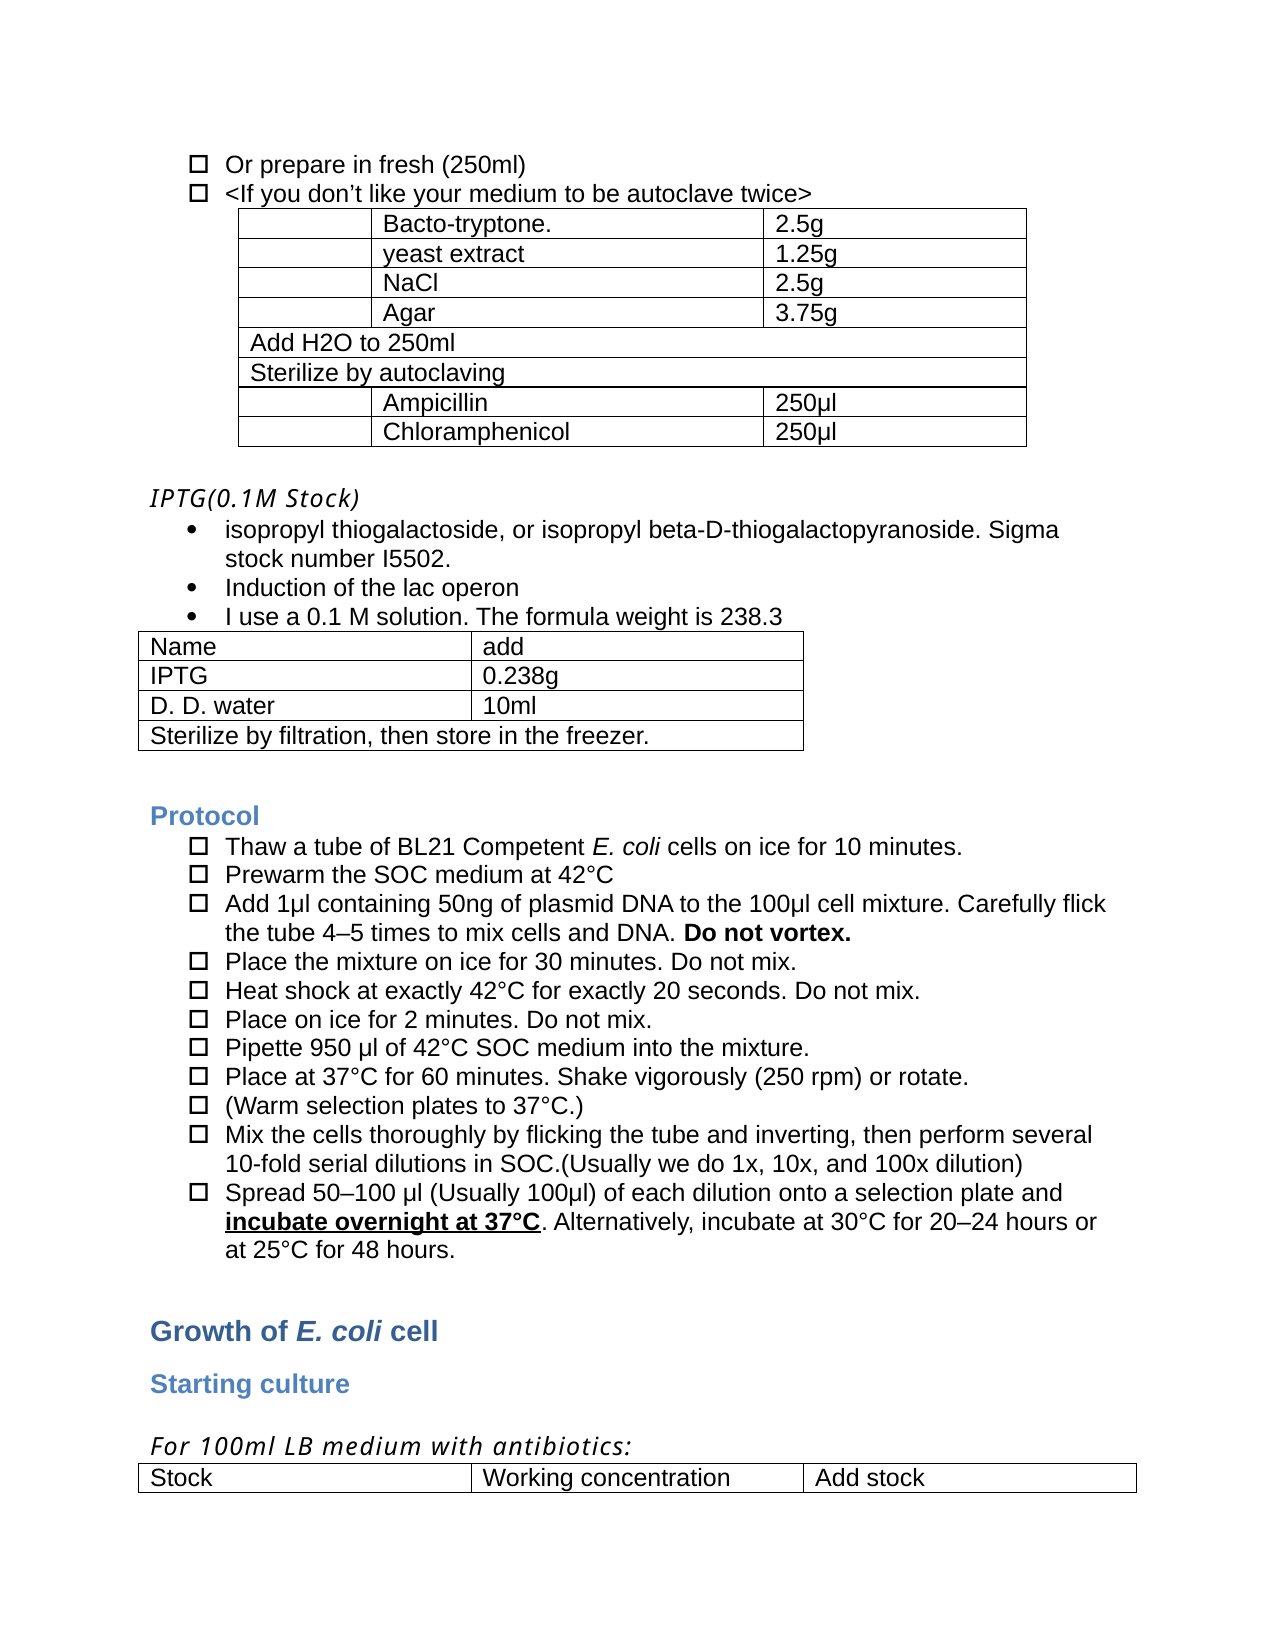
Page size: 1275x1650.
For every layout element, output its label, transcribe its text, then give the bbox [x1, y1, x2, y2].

table_cell Add H2O to 250ml [239, 328, 1026, 357]
table_cell 250μl [764, 388, 1026, 416]
list Spread 50–100 μl (Usually 100μl) of each dilution onto a selection plate and incubate overnight at 37°C. Alternatively, incubate at 30°C for 20–24 hours or at 25°C for 48 hours. [187, 1178, 1125, 1264]
table_cell Chloramphenicol [372, 417, 763, 446]
table_header 2.5g [764, 209, 1026, 237]
subtitle Starting culture [150, 1368, 1125, 1399]
list Place on ice for 2 minutes. Do not mix. [187, 1004, 1125, 1033]
list isopropyl thiogalactoside, or isopropyl beta-D-thiogalactopyranoside. Sigma stock number I5502. [187, 515, 1125, 573]
table_cell Ampicillin [372, 388, 763, 416]
list Or prepare in fresh (250ml) [187, 150, 1125, 179]
table_header Add stock [804, 1464, 1136, 1492]
list Pipette 950 μl of 42°C SOC medium into the mixture. [187, 1033, 1125, 1062]
table_header Stock [139, 1464, 471, 1492]
table_header Name [139, 632, 471, 660]
subtitle IPTG(0.1M Stock) [150, 481, 1125, 515]
list I use a 0.1 M solution. The formula weight is 238.3 [187, 602, 1125, 631]
table_cell [239, 298, 371, 327]
table_cell D. D. water [139, 691, 471, 720]
list Induction of the lac operon [187, 573, 1125, 602]
table_cell Agar [372, 298, 763, 327]
table_cell [239, 239, 371, 267]
list Heat shock at exactly 42°C for exactly 20 seconds. Do not mix. [187, 976, 1125, 1004]
table_cell NaCl [372, 268, 763, 297]
table_header [239, 209, 371, 237]
table_cell Sterilize by filtration, then store in the freezer. [139, 721, 803, 750]
list Prewarm the SOC medium at 42°C [187, 860, 1125, 889]
table_header Bacto-tryptone. [372, 209, 763, 237]
list Thaw a tube of BL21 Competent E. coli cells on ice for 10 minutes. [187, 832, 1125, 860]
table_cell 2.5g [764, 268, 1026, 297]
list Place the mixture on ice for 30 minutes. Do not mix. [187, 947, 1125, 976]
subtitle Protocol [150, 800, 1125, 832]
table_cell [239, 268, 371, 297]
table_cell IPTG [139, 661, 471, 690]
table_cell [239, 417, 371, 446]
table_cell 10ml [472, 691, 803, 720]
table_cell 3.75g [764, 298, 1026, 327]
table_cell 250μl [764, 417, 1026, 446]
table_header add [472, 632, 803, 660]
list Add 1μl containing 50ng of plasmid DNA to the 100μl cell mixture. Carefully flick the tube 4–5 times to mix cells and DNA. Do not vortex. [187, 889, 1125, 947]
list Mix the cells thoroughly by flicking the tube and inverting, then perform several 10-fold serial dilutions in SOC.(Usually we do 1x, 10x, and 100x dilution) [187, 1120, 1125, 1178]
list <If you don’t like your medium to be autoclave twice> [187, 179, 1125, 208]
table_cell [239, 388, 371, 416]
subtitle Growth of E. coli cell [150, 1314, 1125, 1347]
table_cell 0.238g [472, 661, 803, 690]
table_cell 1.25g [764, 239, 1026, 267]
list (Warm selection plates to 37°C.) [187, 1091, 1125, 1120]
table_cell Sterilize by autoclaving [239, 358, 1026, 386]
table_header Working concentration [472, 1464, 803, 1492]
table_cell yeast extract [372, 239, 763, 267]
subtitle For 100ml LB medium with antibiotics: [150, 1428, 1125, 1462]
list Place at 37°C for 60 minutes. Shake vigorously (250 rpm) or rotate. [187, 1062, 1125, 1091]
